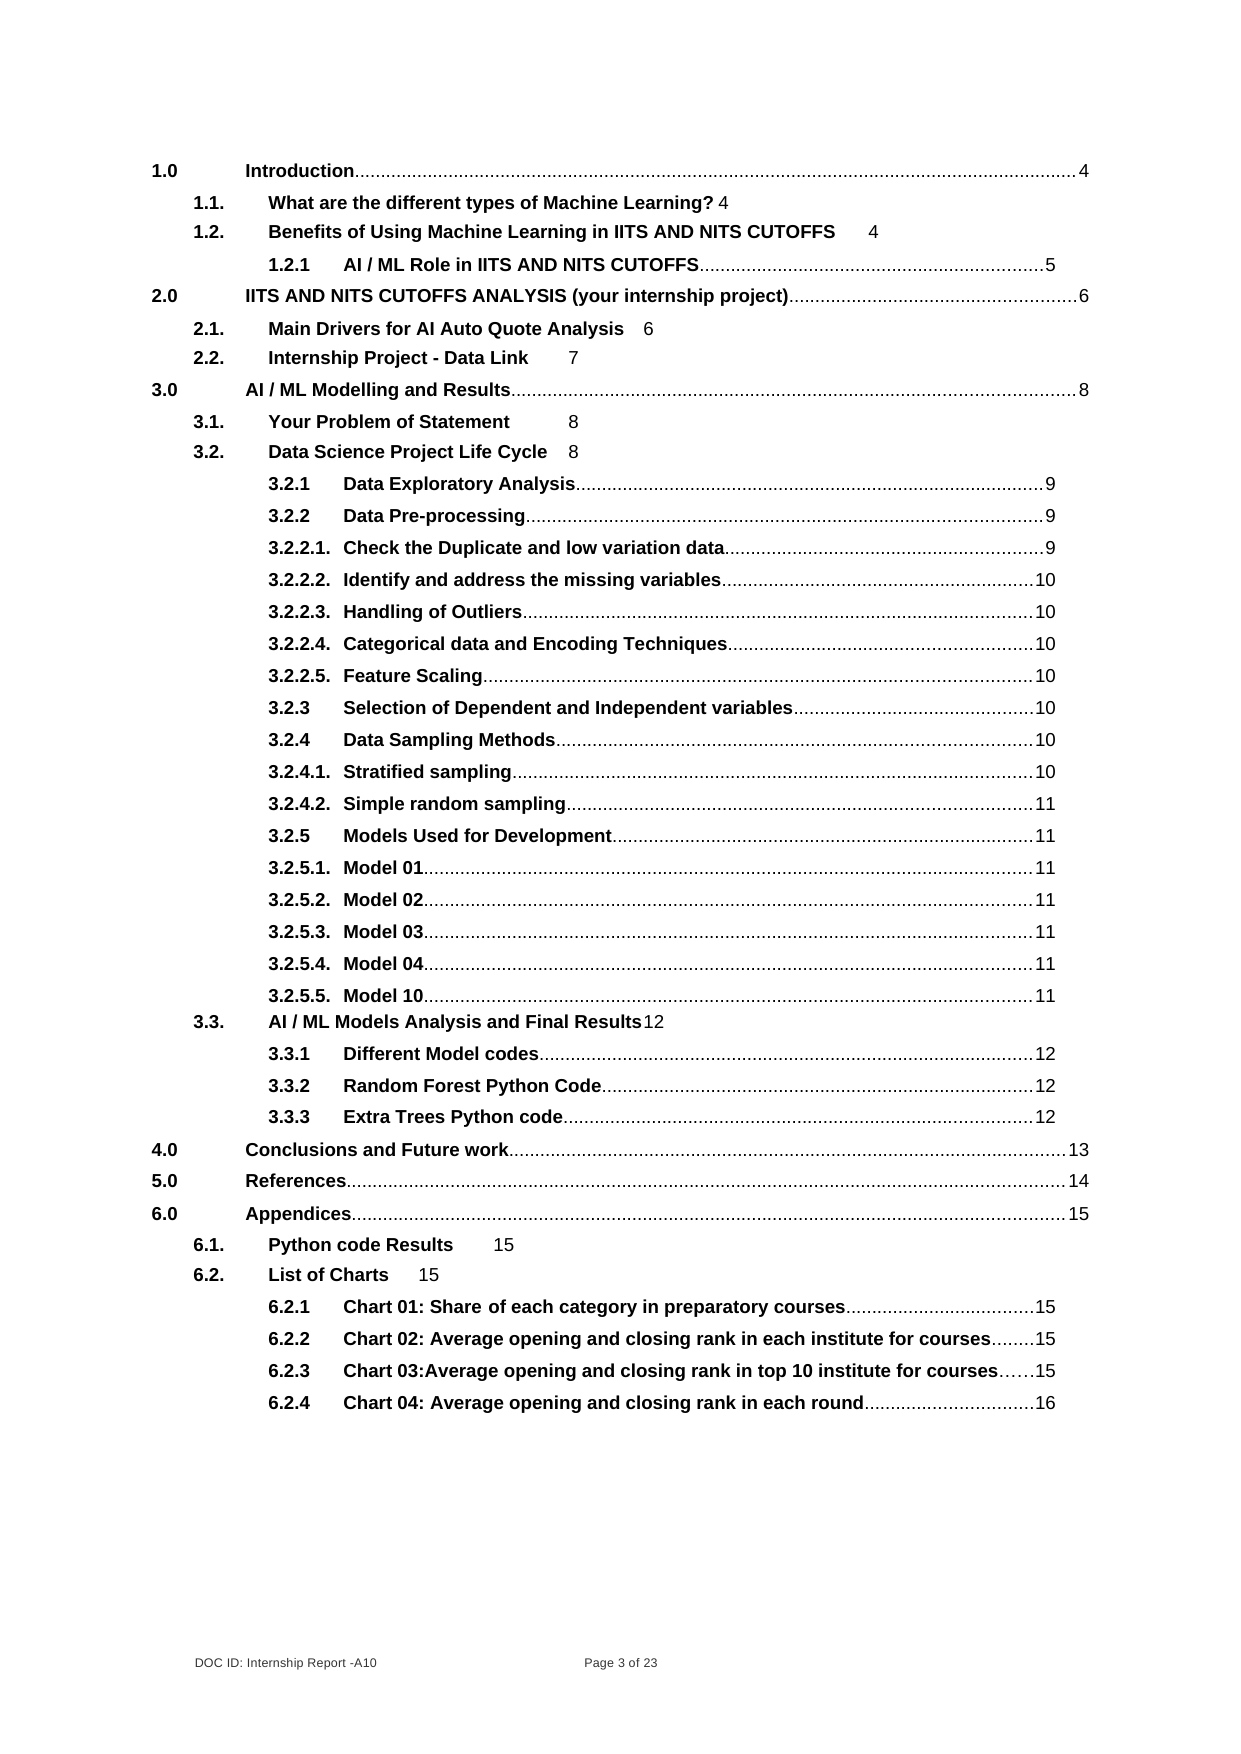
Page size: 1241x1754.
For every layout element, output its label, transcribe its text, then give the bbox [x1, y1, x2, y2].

text 3.2.5.2. Model 02 11 [268, 889, 1122, 910]
text 6.1. Python code Results 15 [193, 1234, 1122, 1256]
text 3.2.5.3. Model 03 11 [268, 921, 1122, 942]
text 3.2.3 Selection of Dependent and Independent variables 10 [268, 697, 1122, 718]
text 2.1. Main Drivers for AI Auto Quote Analysis 6 [193, 317, 1122, 339]
text 4.0 Conclusions and Future work 13 [118, 1138, 1122, 1160]
text 3.2.2.1. Check the Duplicate and low variation data 9 [268, 537, 1122, 558]
text 3.2.4 Data Sampling Methods 10 [268, 729, 1122, 750]
text 3.2.2.5. Feature Scaling 10 [268, 665, 1122, 686]
text 6.2.1 Chart 01: Share of each category in preparatory courses 15 [268, 1296, 1122, 1318]
text 3.2.2 Data Pre-processing 9 [268, 505, 1122, 527]
text 3.2.4.1. Stratified sampling 10 [268, 761, 1122, 782]
text 1.0 Introduction 4 [118, 159, 1122, 181]
text 3.3.1 Different Model codes 12 [268, 1042, 1122, 1064]
text 3.3.3 Extra Trees Python code 12 [268, 1106, 1122, 1128]
text 3.2.5.4. Model 04 11 [268, 953, 1122, 974]
text 1.1. What are the different types of Machine Learning? 4 [193, 191, 1122, 213]
text 5.0 References 14 [118, 1170, 1122, 1192]
text 6.0 Appendices 15 [118, 1202, 1122, 1224]
text 2.0 IITS AND NITS CUTOFFS ANALYSIS (your internship project) 6 [118, 285, 1122, 307]
text 6.2.4 Chart 04: Average opening and closing rank in each round 16 [268, 1392, 1122, 1414]
text 3.2.1 Data Exploratory Analysis 9 [268, 473, 1122, 494]
text 3.2.5.5. Model 10 11 [268, 985, 1122, 1006]
text 1.2. Benefits of Using Machine Learning in IITS AND NITS CUTOFFS 4 [193, 221, 1122, 243]
text 3.2.4.2. Simple random sampling 11 [268, 793, 1122, 814]
text 3.0 AI / ML Modelling and Results 8 [118, 379, 1122, 401]
text 6.2.2 Chart 02: Average opening and closing rank in each institute for courses 15 [268, 1328, 1122, 1350]
text 3.3. AI / ML Models Analysis and Final Results 12 [193, 1010, 1122, 1032]
text 6.2.3 Chart 03:Average opening and closing rank in top 10 institute for courses 15 [268, 1360, 1122, 1382]
text 3.1. Your Problem of Statement 8 [193, 411, 1122, 433]
text 6.2. List of Charts 15 [193, 1264, 1122, 1286]
text 1.2.1 AI / ML Role in IITS AND NITS CUTOFFS 5 [268, 253, 1122, 275]
text 3.2.2.3. Handling of Outliers 10 [268, 601, 1122, 622]
text 3.2.2.4. Categorical data and Encoding Techniques 10 [268, 633, 1122, 654]
text 3.3.2 Random Forest Python Code 12 [268, 1074, 1122, 1096]
text 3.2.5.1. Model 01 11 [268, 857, 1122, 878]
text 2.2. Internship Project - Data Link 7 [193, 347, 1122, 369]
text 3.2.5 Models Used for Development 11 [268, 825, 1122, 846]
text 3.2.2.2. Identify and address the missing variables 10 [268, 569, 1122, 591]
text 3.2. Data Science Project Life Cycle 8 [193, 441, 1122, 463]
